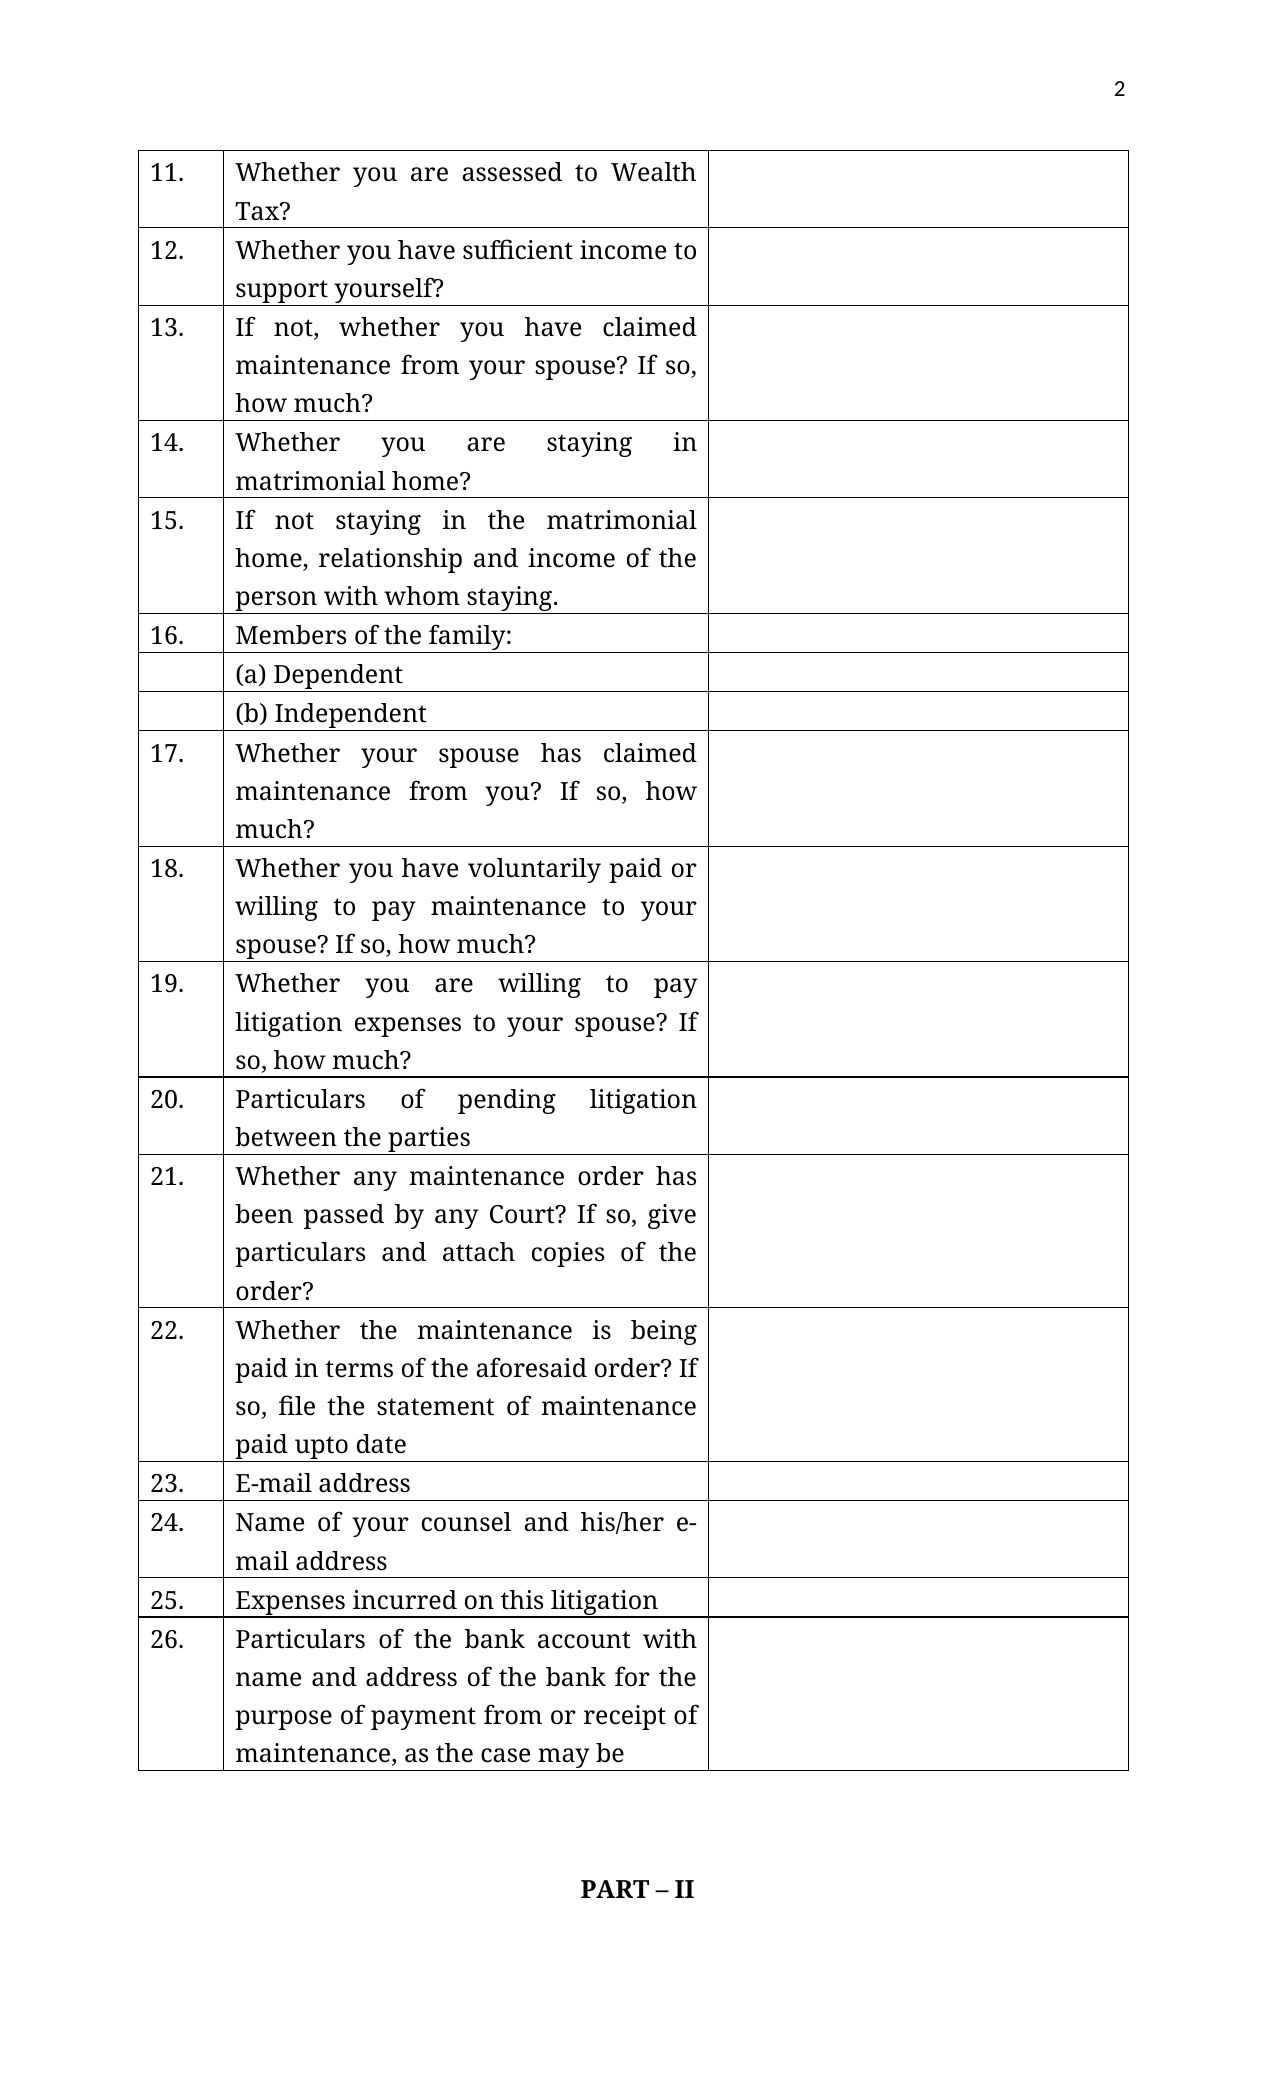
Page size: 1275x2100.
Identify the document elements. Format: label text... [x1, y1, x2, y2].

table_cell 24. [139, 1501, 223, 1577]
table_cell (a) Dependent [224, 653, 708, 691]
table_cell Members of the family: [224, 614, 708, 652]
table_cell Whether the maintenance is being paid in terms of the aforesaid order? If so, file the statement of maintenance paid upto date [224, 1308, 708, 1461]
table_cell Whether you are staying in matrimonial home? [224, 421, 708, 497]
table_cell 23. [139, 1462, 223, 1500]
table_cell [709, 731, 1128, 846]
text PART – II [150, 1867, 1125, 1906]
table_cell 25. [139, 1578, 223, 1616]
table_cell [709, 1501, 1128, 1577]
table_cell [139, 692, 223, 730]
table_cell [709, 653, 1128, 691]
table_cell [709, 151, 1128, 227]
table_cell Whether you are assessed to Wealth Tax? [224, 151, 708, 227]
table_cell [709, 614, 1128, 652]
table_cell 13. [139, 306, 223, 420]
table_cell Particulars of the bank account with name and address of the bank for the purpose of payment from or receipt of maintenance, as the case may be [224, 1618, 708, 1770]
table_cell [139, 653, 223, 691]
table_cell If not, whether you have claimed maintenance from your spouse? If so, how much? [224, 306, 708, 420]
table_cell 11. [139, 151, 223, 227]
table_cell 20. [139, 1078, 223, 1154]
table_cell 21. [139, 1155, 223, 1307]
table_cell Whether you have voluntarily paid or willing to pay maintenance to your spouse? If so, how much? [224, 847, 708, 961]
table_cell [709, 1155, 1128, 1307]
table_cell Whether your spouse has claimed maintenance from you? If so, how much? [224, 731, 708, 846]
table_cell [709, 962, 1128, 1076]
table_cell 19. [139, 962, 223, 1076]
table_cell Particulars of pending litigation between the parties [224, 1078, 708, 1154]
table_cell 17. [139, 731, 223, 846]
table_cell 26. [139, 1618, 223, 1770]
table_cell [709, 1462, 1128, 1500]
table_cell Whether any maintenance order has been passed by any Court? If so, give particulars and attach copies of the order? [224, 1155, 708, 1307]
table_cell [709, 692, 1128, 730]
table_cell [709, 421, 1128, 497]
table_cell [709, 1078, 1128, 1154]
table_cell 22. [139, 1308, 223, 1461]
table_cell 16. [139, 614, 223, 652]
table_cell E-mail address [224, 1462, 708, 1500]
table_cell Whether you have sufficient income to support yourself? [224, 228, 708, 304]
table_cell [709, 1308, 1128, 1461]
table_cell 15. [139, 498, 223, 613]
table_cell 18. [139, 847, 223, 961]
table_cell [709, 498, 1128, 613]
table_cell 14. [139, 421, 223, 497]
table_cell Name of your counsel and his/her e-mail address [224, 1501, 708, 1577]
table_cell Expenses incurred on this litigation [224, 1578, 708, 1616]
table_cell [709, 1578, 1128, 1616]
table_cell If not staying in the matrimonial home, relationship and income of the person with whom staying. [224, 498, 708, 613]
table_cell 12. [139, 228, 223, 304]
table_cell [709, 1618, 1128, 1770]
table_cell [709, 228, 1128, 304]
table_cell [709, 847, 1128, 961]
table_cell [709, 306, 1128, 420]
table_cell Whether you are willing to pay litigation expenses to your spouse? If so, how much? [224, 962, 708, 1076]
table_cell (b) Independent [224, 692, 708, 730]
